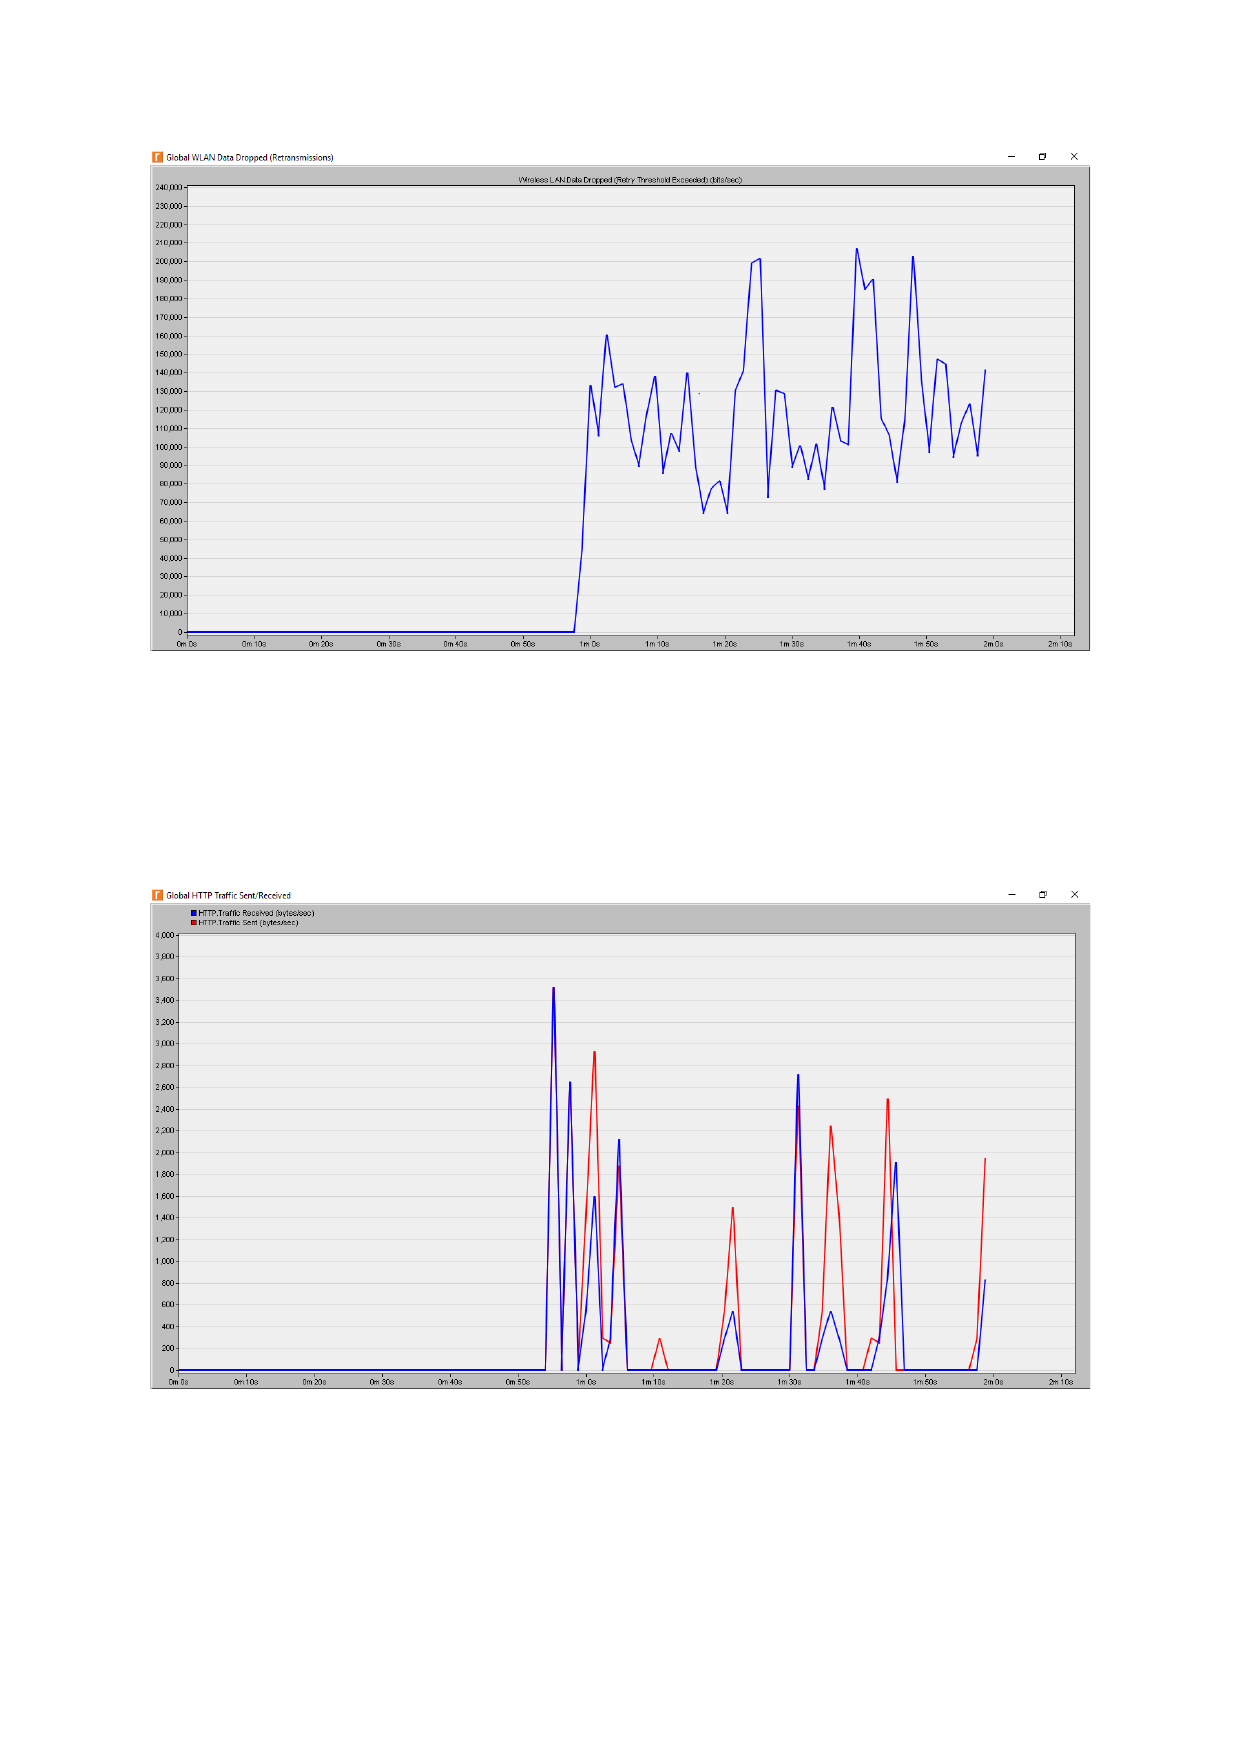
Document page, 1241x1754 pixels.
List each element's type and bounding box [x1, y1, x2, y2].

picture [150, 887, 1091, 1389]
picture [150, 150, 1091, 651]
